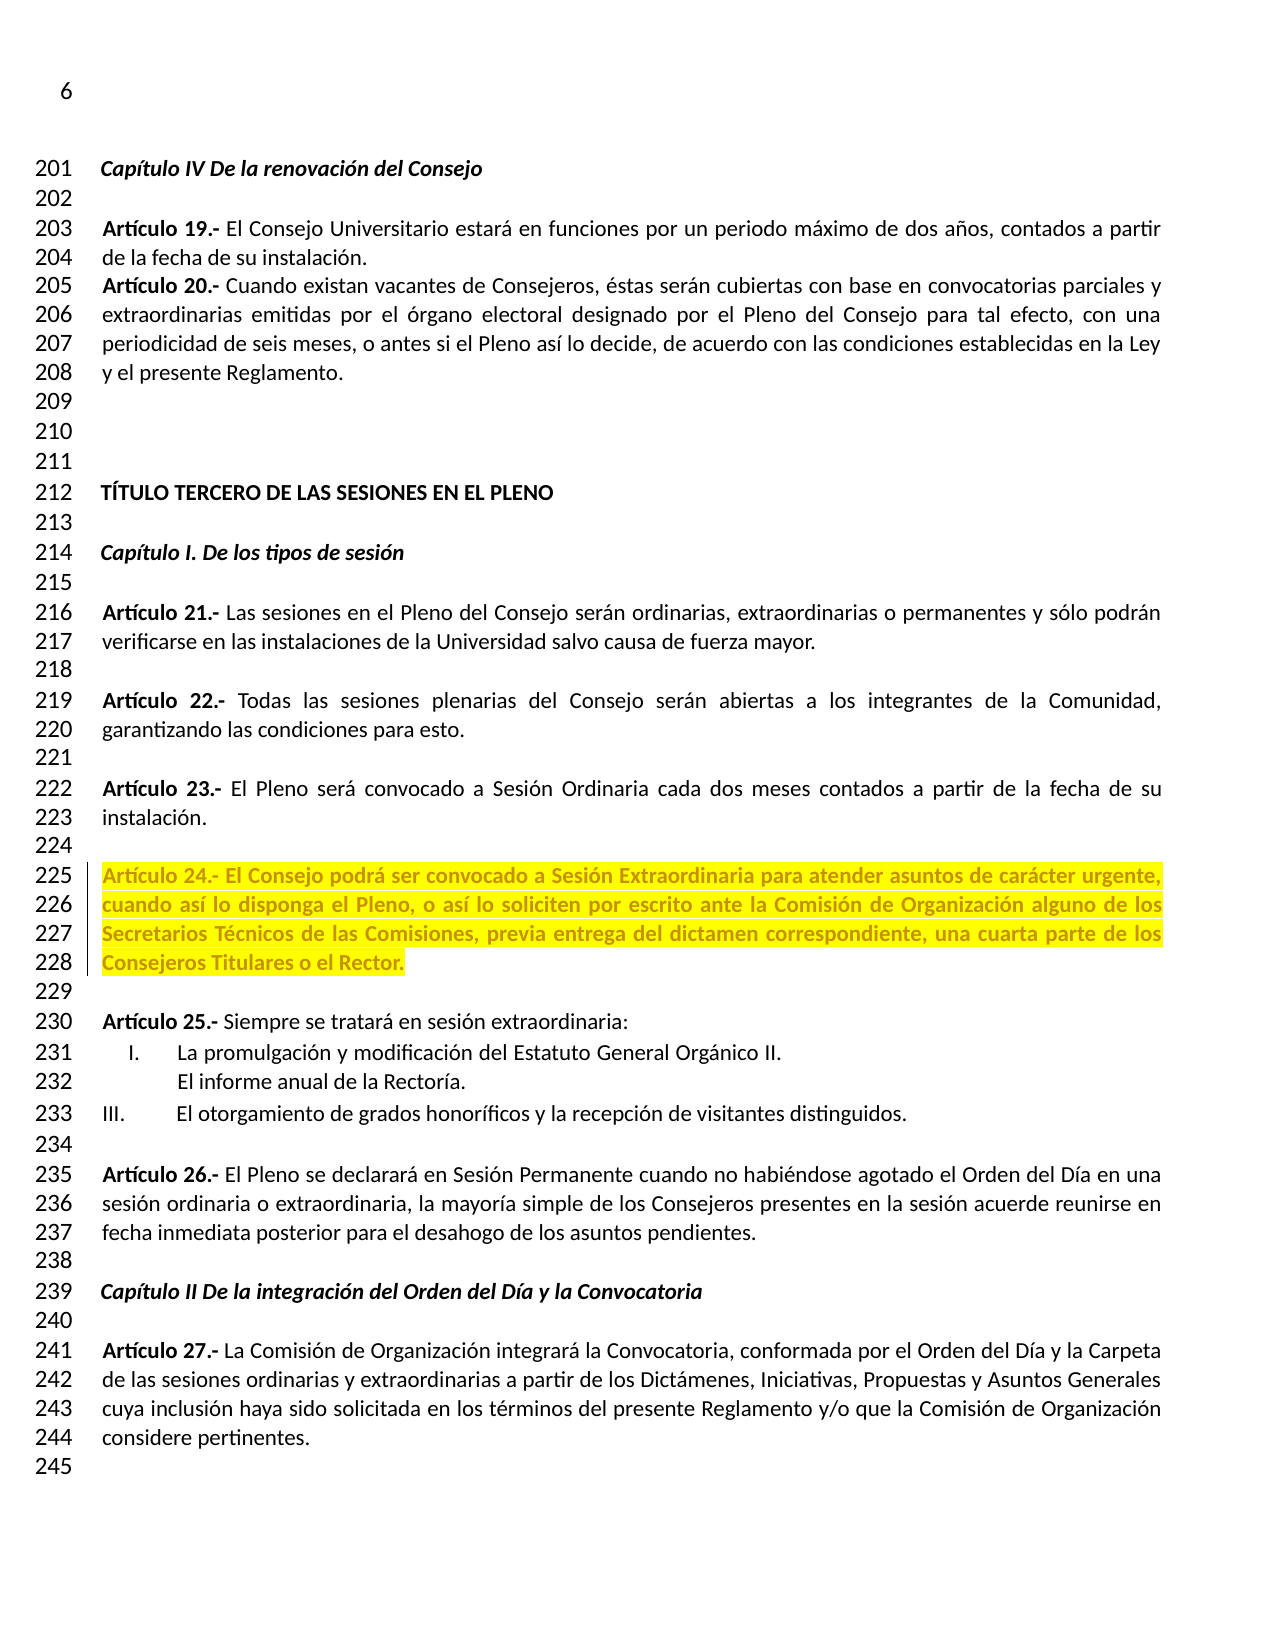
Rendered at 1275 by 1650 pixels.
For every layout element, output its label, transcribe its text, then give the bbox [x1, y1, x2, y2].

text Artículo 19.- El Consejo Universitario estará en funciones por un periodo máximo de dos años, contados a partir de la fecha de su instalación. [102, 214, 1163, 271]
subtitle TÍTULO TERCERO DE LAS SESIONES EN EL PLENO [100, 478, 1163, 506]
text III. El otorgamiento de grados honoríficos y la recepción de visitantes distinguidos. [102, 1099, 1163, 1127]
subtitle Capítulo IV De la renovación del Consejo [100, 154, 1163, 182]
text Artículo 20.- Cuando existan vacantes de Consejeros, éstas serán cubiertas con base en convocatorias parciales y extraordinarias emitidas por el órgano electoral designado por el Pleno del Consejo para tal efecto, con una periodicidad de seis meses, o antes si el Pleno así lo decide, de acuerdo con las condiciones establecidas en la Ley y el presente Reglamento. [102, 272, 1163, 386]
text I. La promulgación y modificación del Estatuto General Orgánico II. El informe anual de la Rectoría. [122, 1038, 790, 1095]
text Artículo 27.- La Comisión de Organización integrará la Convocatoria, conformada por el Orden del Día y la Carpeta de las sesiones ordinarias y extraordinarias a partir de los Dictámenes, Iniciativas, Propuestas y Asuntos Generales cuya inclusión haya sido solicitada en los términos del presente Reglamento y/o que la Comisión de Organización considere pertinentes. [102, 1336, 1163, 1451]
text Artículo 24.- El Consejo podrá ser convocado a Sesión Extraordinaria para atender asuntos de carácter urgente, cuando así lo disponga el Pleno, o así lo soliciten por escrito ante la Comisión de Organización alguno de los Secretarios Técnicos de las Comisiones, previa entrega del dictamen correspondiente, una cuarta parte de los Consejeros Titulares o el Rector. [102, 947, 1163, 976]
text Artículo 23.- El Pleno será convocado a Sesión Ordinaria cada dos meses contados a partir de la fecha de su instalación. [102, 774, 1163, 831]
subtitle Capítulo II De la integración del Orden del Día y la Convocatoria [100, 1277, 1163, 1305]
subtitle Capítulo I. De los tipos de sesión [100, 538, 1163, 566]
text Artículo 22.- Todas las sesiones plenarias del Consejo serán abiertas a los integrantes de la Comunidad, garantizando las condiciones para esto. [102, 686, 1163, 743]
text Artículo 21.- Las sesiones en el Pleno del Consejo serán ordinarias, extraordinarias o permanentes y sólo podrán verificarse en las instalaciones de la Universidad salvo causa de fuerza mayor. [102, 598, 1163, 655]
text Artículo 26.- El Pleno se declarará en Sesión Permanente cuando no habiéndose agotado el Orden del Día en una sesión ordinaria o extraordinaria, la mayoría simple de los Consejeros presentes en la sesión acuerde reunirse en fecha inmediata posterior para el desahogo de los asuntos pendientes. [102, 1160, 1163, 1246]
text Artículo 25.- Siempre se tratará en sesión extraordinaria: [102, 1007, 1163, 1035]
